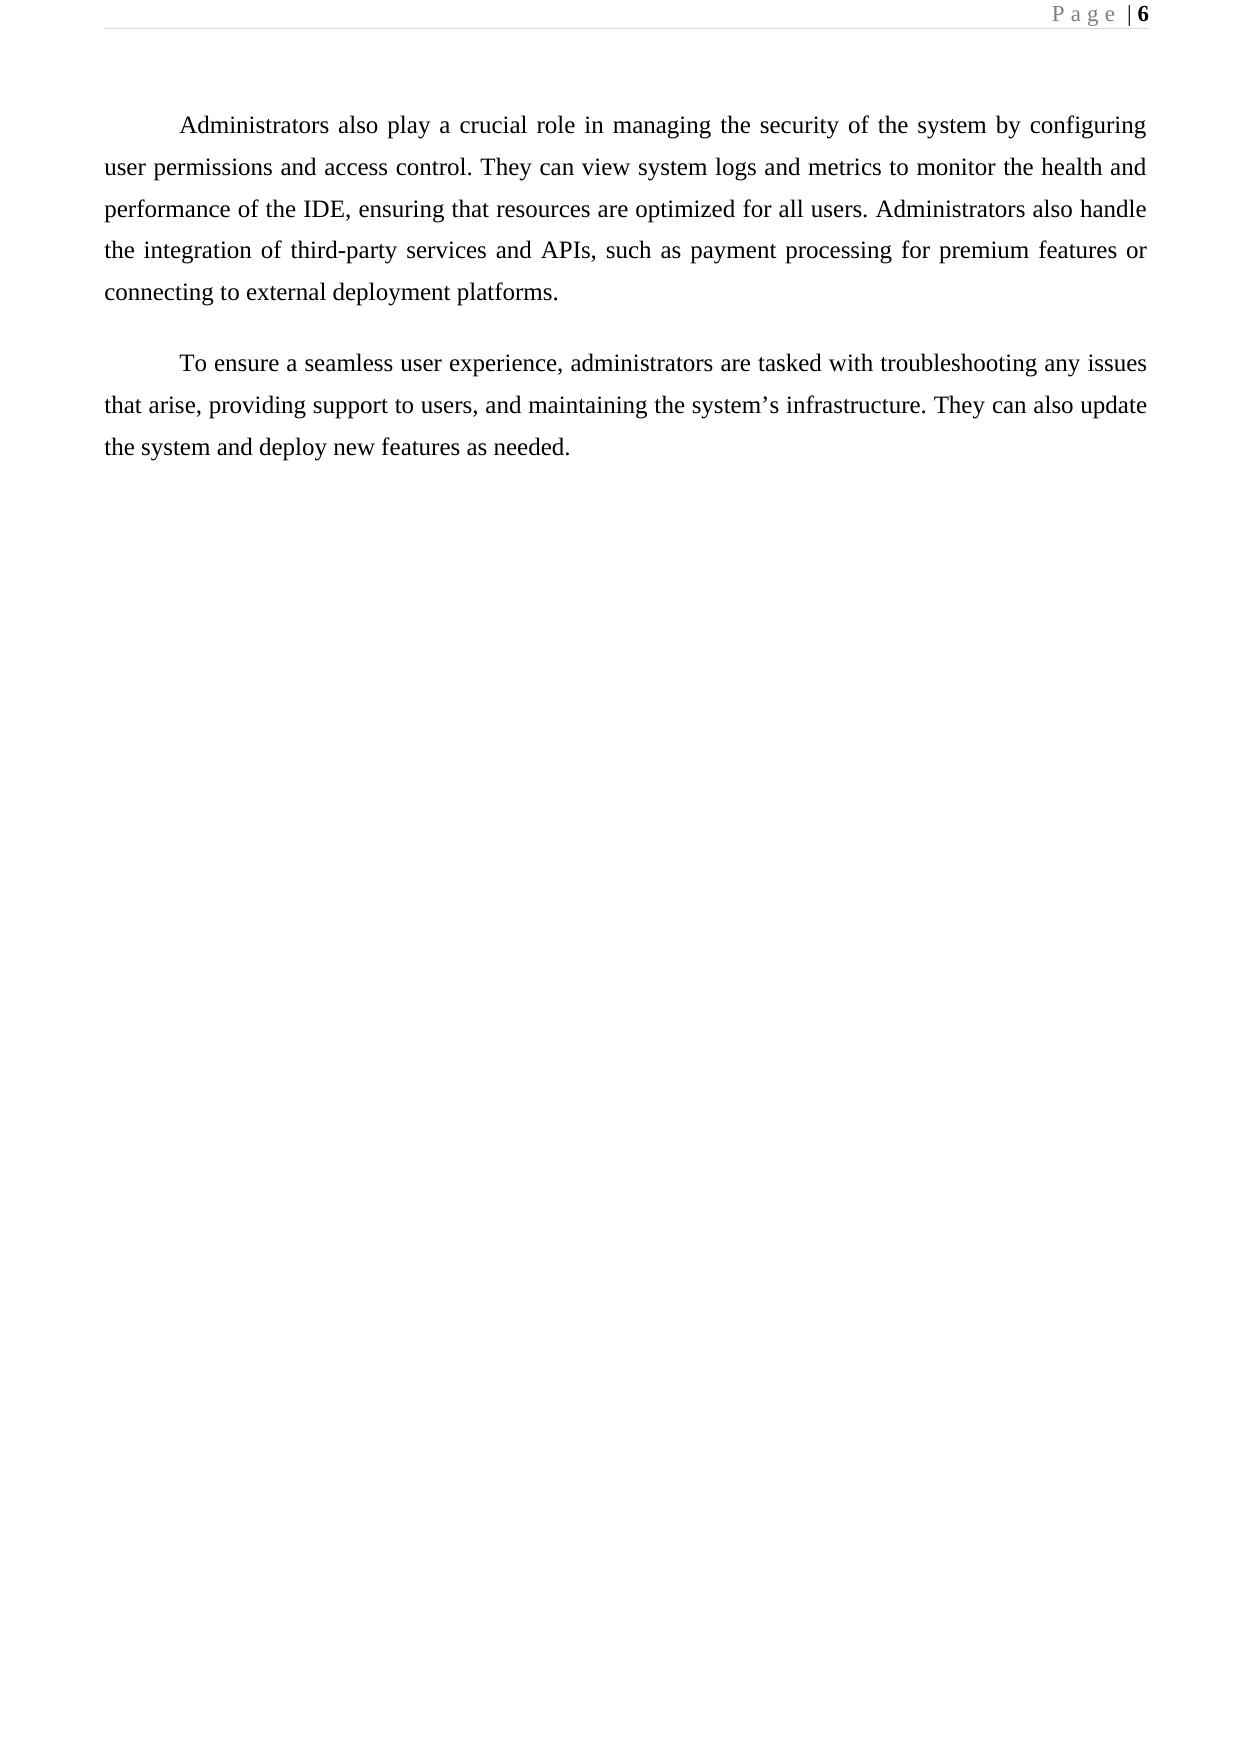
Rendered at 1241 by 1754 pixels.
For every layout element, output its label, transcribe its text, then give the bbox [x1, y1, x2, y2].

text Administrators also play a crucial role in managing the security of the system by configuring user permissions and access control. They can view system logs and metrics to monitor the health and performance of the IDE, ensuring that resources are optimized for all users. Administrators also handle the integration of third-party services and APIs, such as payment processing for premium features or connecting to external deployment platforms. [104, 110, 1148, 306]
text To ensure a seamless user experience, administrators are tasked with troubleshooting any issues that arise, providing support to users, and maintaining the system’s infrastructure. They can also update the system and deploy new features as needed. [104, 348, 1148, 460]
